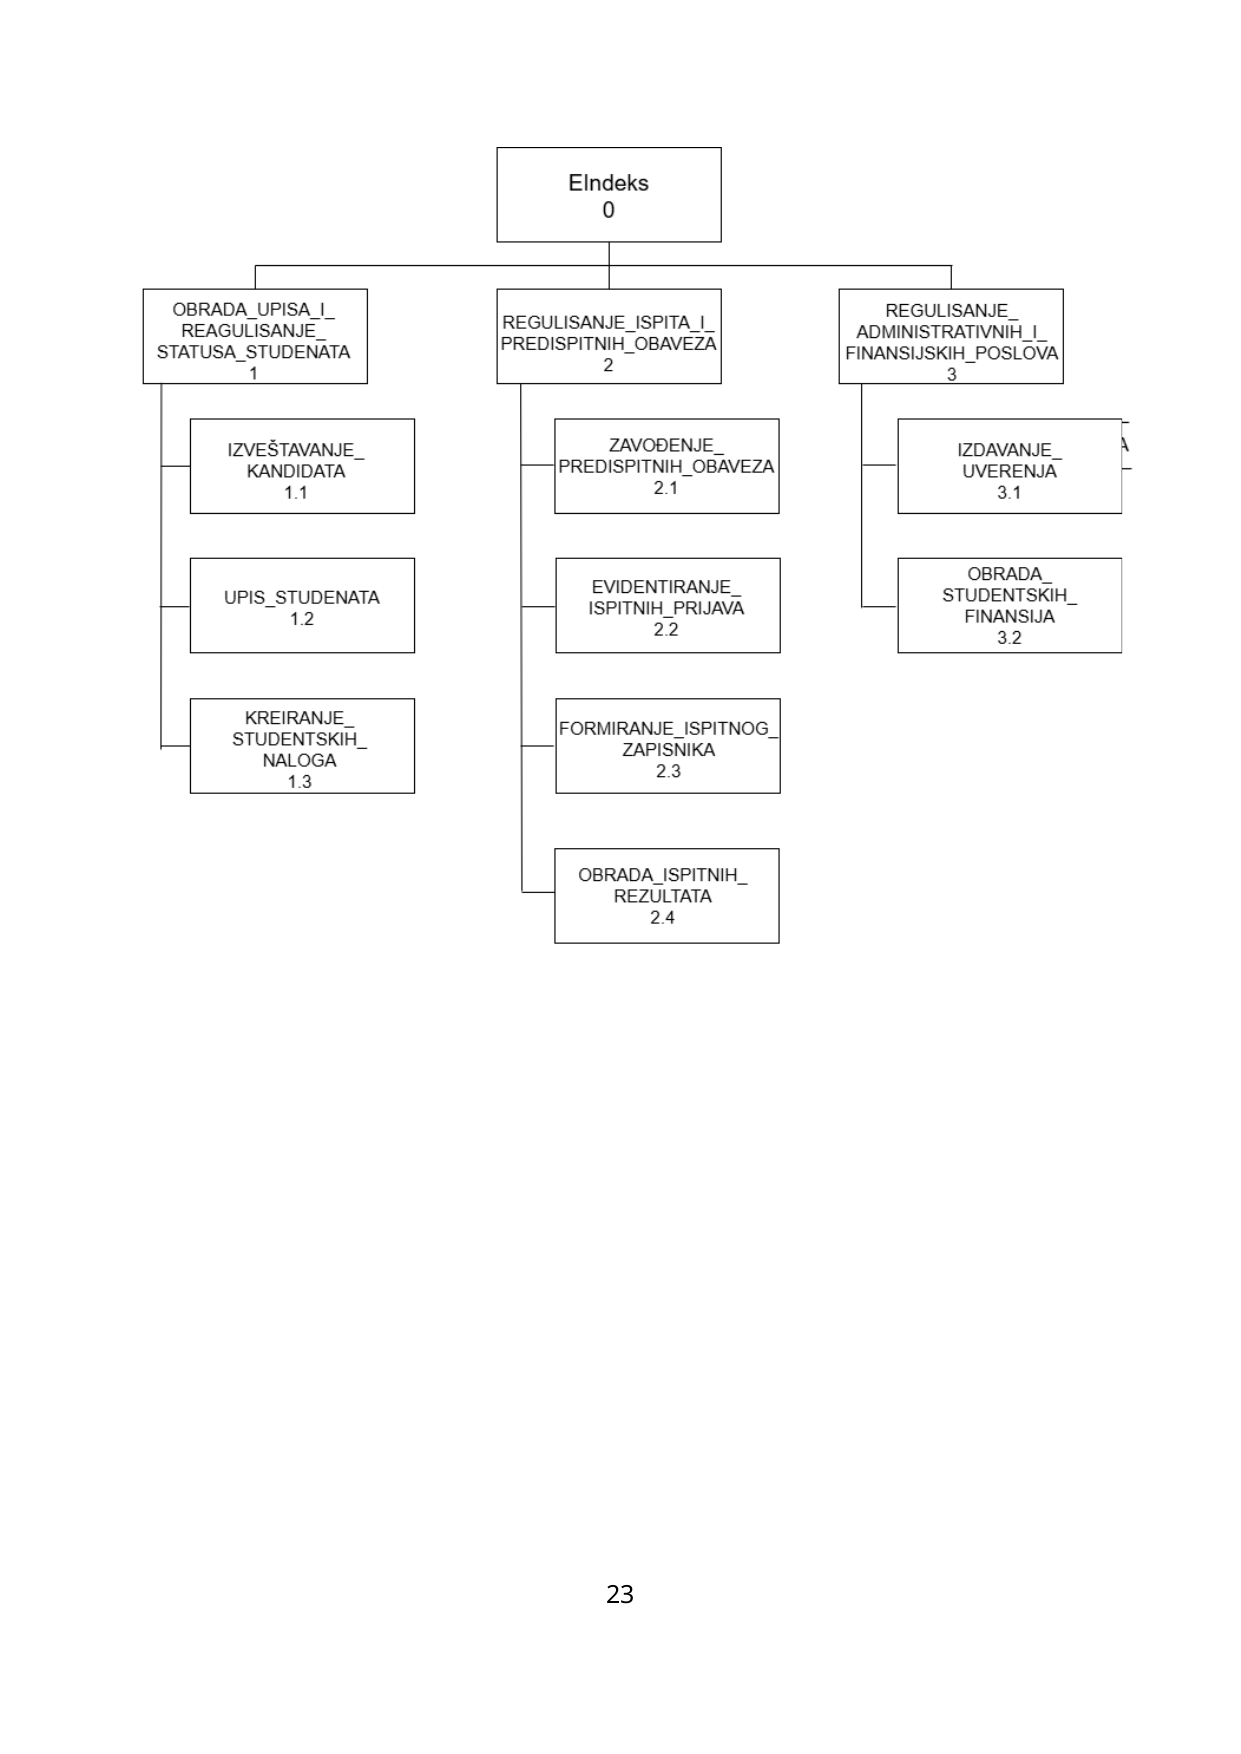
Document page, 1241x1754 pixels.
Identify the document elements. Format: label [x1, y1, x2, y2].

picture [118, 147, 1135, 945]
